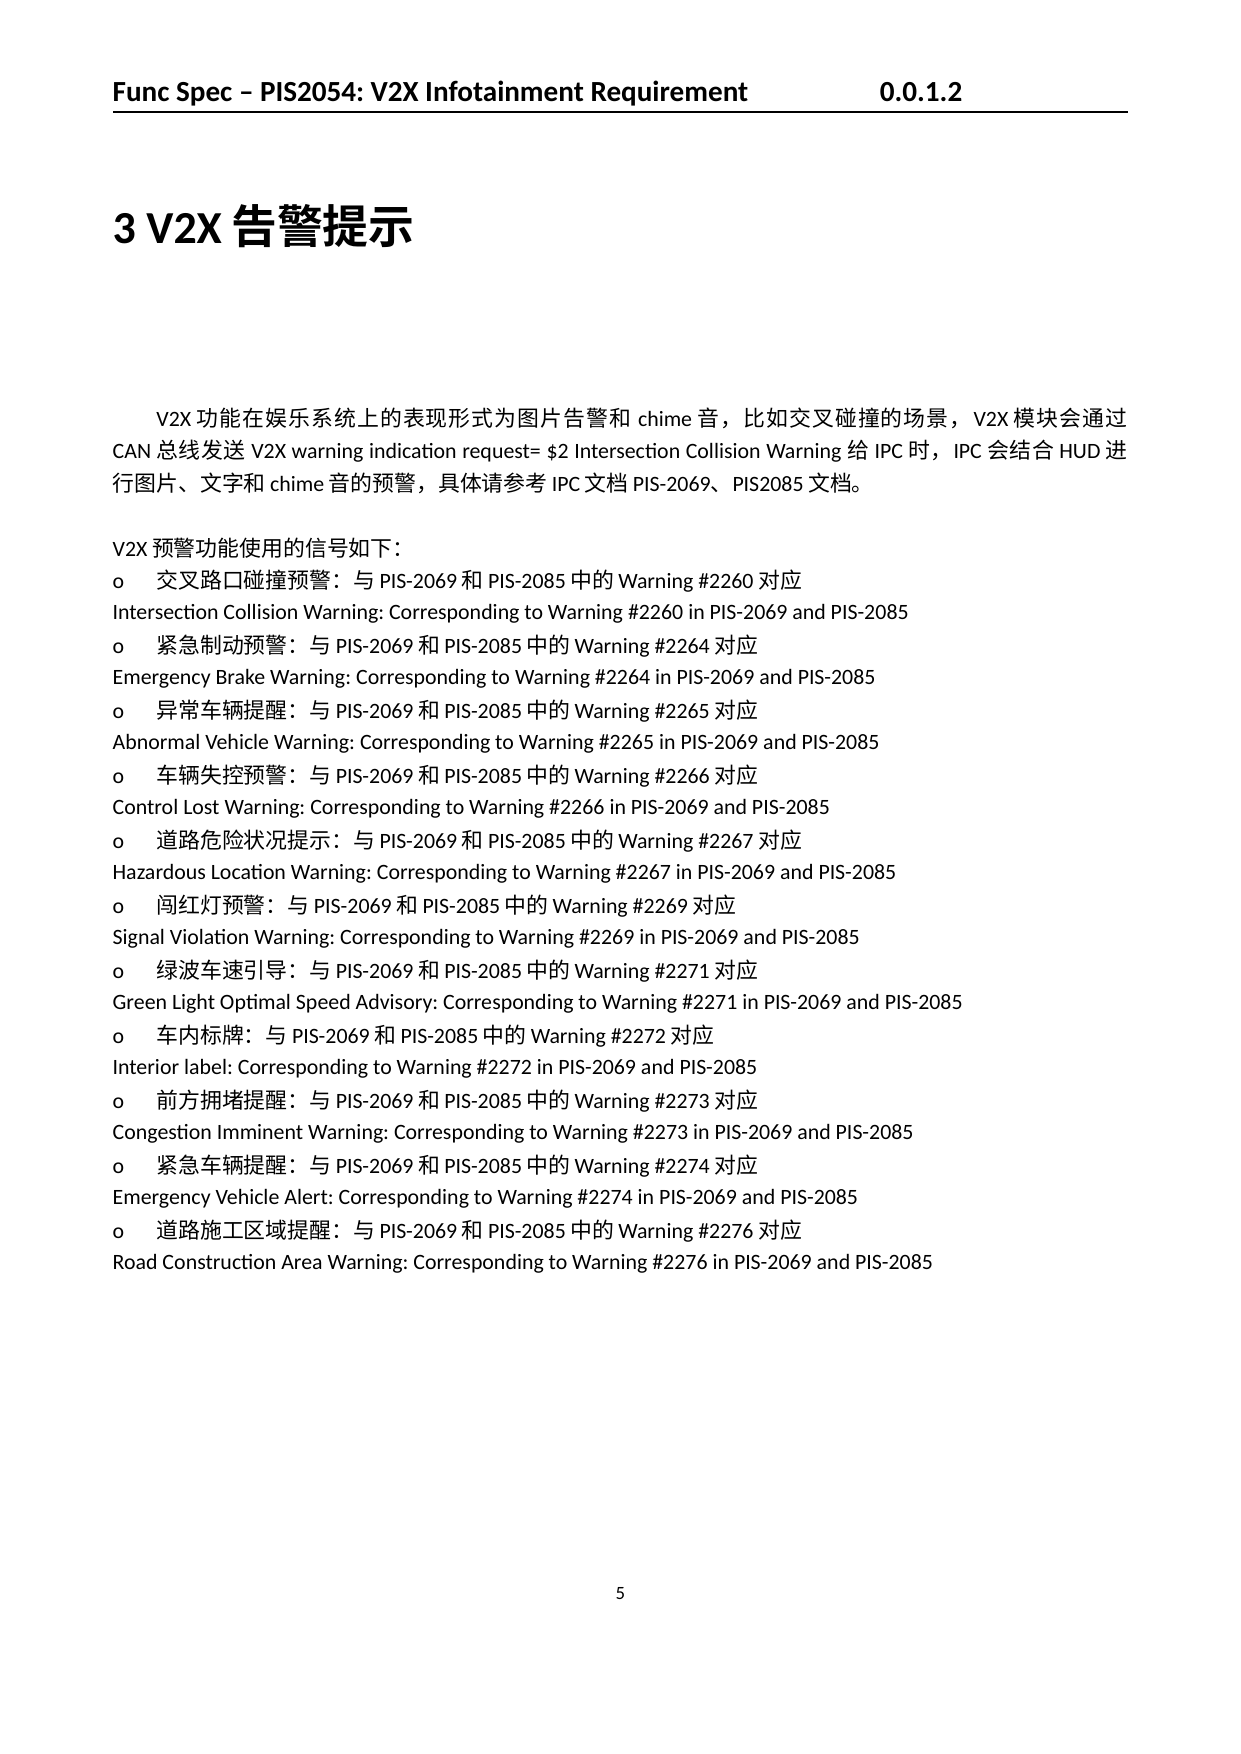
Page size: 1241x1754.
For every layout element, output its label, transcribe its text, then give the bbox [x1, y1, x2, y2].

text V2X功能在娱乐系统上的表现形式为图片告警和chime音，比如交叉碰撞的场景，V2X模块会通过CAN总线发送V2X warning indication request= $2 Intersection Collision Warning给IPC时，IPC会结合HUD进行图片、文字和chime音的预警，具体请参考IPC文档PIS-2069、PIS2085文档。 [112, 400, 1128, 498]
text Emergency Vehicle Alert: Corresponding to Warning #2274 in PIS-2069 and PIS-2085 [112, 1180, 1128, 1213]
text o 车内标牌：与PIS-2069和PIS-2085中的Warning #2272对应 [112, 1018, 1128, 1050]
text Road Construction Area Warning: Corresponding to Warning #2276 in PIS-2069 and PIS-2085 [112, 1245, 1128, 1278]
text o 异常车辆提醒：与PIS-2069和PIS-2085中的Warning #2265对应 [112, 693, 1128, 725]
text o 车辆失控预警：与PIS-2069和PIS-2085中的Warning #2266对应 [112, 758, 1128, 790]
text Congestion Imminent Warning: Corresponding to Warning #2273 in PIS-2069 and PIS-2085 [112, 1115, 1128, 1148]
text o 闯红灯预警：与PIS-2069和PIS-2085中的Warning #2269对应 [112, 888, 1128, 920]
text Emergency Brake Warning: Corresponding to Warning #2264 in PIS-2069 and PIS-2085 [112, 660, 1128, 693]
text Interior label: Corresponding to Warning #2272 in PIS-2069 and PIS-2085 [112, 1050, 1128, 1083]
text o 道路危险状况提示：与PIS-2069和PIS-2085中的Warning #2267对应 [112, 823, 1128, 855]
text Green Light Optimal Speed Advisory: Corresponding to Warning #2271 in PIS-2069 and PIS-2085 [112, 985, 1128, 1018]
text Signal Violation Warning: Corresponding to Warning #2269 in PIS-2069 and PIS-2085 [112, 920, 1128, 953]
text o 绿波车速引导：与PIS-2069和PIS-2085中的Warning #2271对应 [112, 953, 1128, 985]
subtitle V2X告警提示 [112, 175, 1128, 272]
text Abnormal Vehicle Warning: Corresponding to Warning #2265 in PIS-2069 and PIS-2085 [112, 725, 1128, 758]
text Hazardous Location Warning: Corresponding to Warning #2267 in PIS-2069 and PIS-2085 [112, 855, 1128, 888]
text o 交叉路口碰撞预警：与PIS-2069和PIS-2085中的Warning #2260对应 [112, 563, 1128, 595]
text Intersection Collision Warning: Corresponding to Warning #2260 in PIS-2069 and PIS-2085 [112, 595, 1128, 628]
text o 紧急车辆提醒：与PIS-2069和PIS-2085中的Warning #2274对应 [112, 1148, 1128, 1180]
text V2X预警功能使用的信号如下： [112, 530, 1128, 563]
text o 前方拥堵提醒：与PIS-2069和PIS-2085中的Warning #2273对应 [112, 1083, 1128, 1115]
text o 道路施工区域提醒：与PIS-2069和PIS-2085中的Warning #2276对应 [112, 1213, 1128, 1245]
text o 紧急制动预警：与PIS-2069和PIS-2085中的Warning #2264对应 [112, 628, 1128, 660]
text Control Lost Warning: Corresponding to Warning #2266 in PIS-2069 and PIS-2085 [112, 790, 1128, 823]
